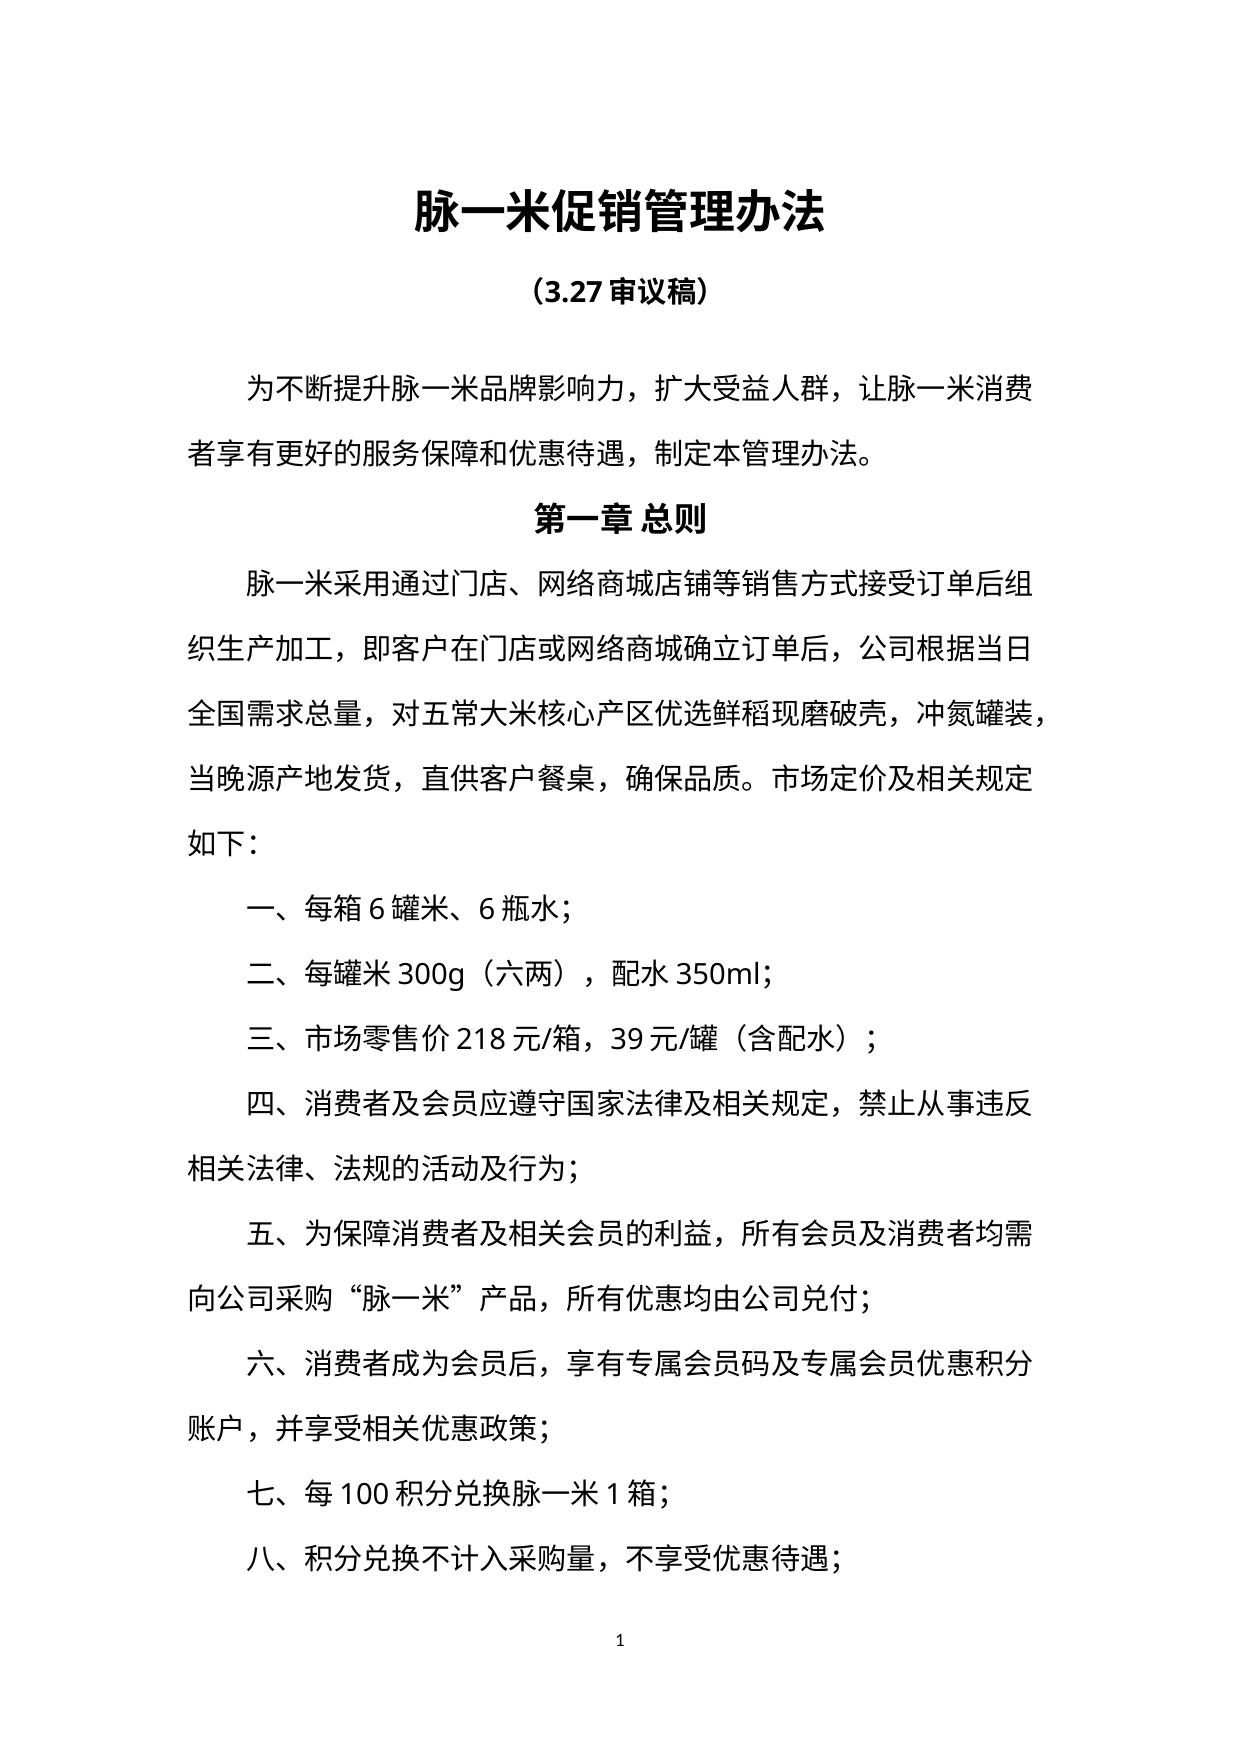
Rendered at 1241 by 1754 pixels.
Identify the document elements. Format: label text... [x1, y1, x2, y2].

text 七、每100积分兑换脉一米1箱； [187, 1459, 1053, 1524]
text 脉一米促销管理办法 [187, 159, 1053, 257]
text 四、消费者及会员应遵守国家法律及相关规定，禁止从事违反相关法律、法规的活动及行为； [187, 1069, 1053, 1199]
text 第一章 总则 [187, 484, 1053, 549]
text （3.27审议稿） [187, 257, 1053, 322]
text 脉一米采用通过门店、网络商城店铺等销售方式接受订单后组织生产加工，即客户在门店或网络商城确立订单后，公司根据当日全国需求总量，对五常大米核心产区优选鲜稻现磨破壳，冲氮罐装，当晚源产地发货，直供客户餐桌，确保品质。市场定价及相关规定如下： [187, 549, 1053, 874]
text 五、为保障消费者及相关会员的利益，所有会员及消费者均需向公司采购“脉一米”产品，所有优惠均由公司兑付； [187, 1199, 1053, 1329]
text 八、积分兑换不计入采购量，不享受优惠待遇； [187, 1524, 1053, 1589]
text 二、每罐米300g（六两），配水350ml； [187, 939, 1053, 1004]
text 六、消费者成为会员后，享有专属会员码及专属会员优惠积分账户，并享受相关优惠政策； [187, 1329, 1053, 1459]
text 三、市场零售价218元/箱，39元/罐（含配水）； [187, 1004, 1053, 1069]
text 一、每箱6罐米、6瓶水； [187, 874, 1053, 939]
text 为不断提升脉一米品牌影响力，扩大受益人群，让脉一米消费者享有更好的服务保障和优惠待遇，制定本管理办法。 [187, 354, 1053, 484]
